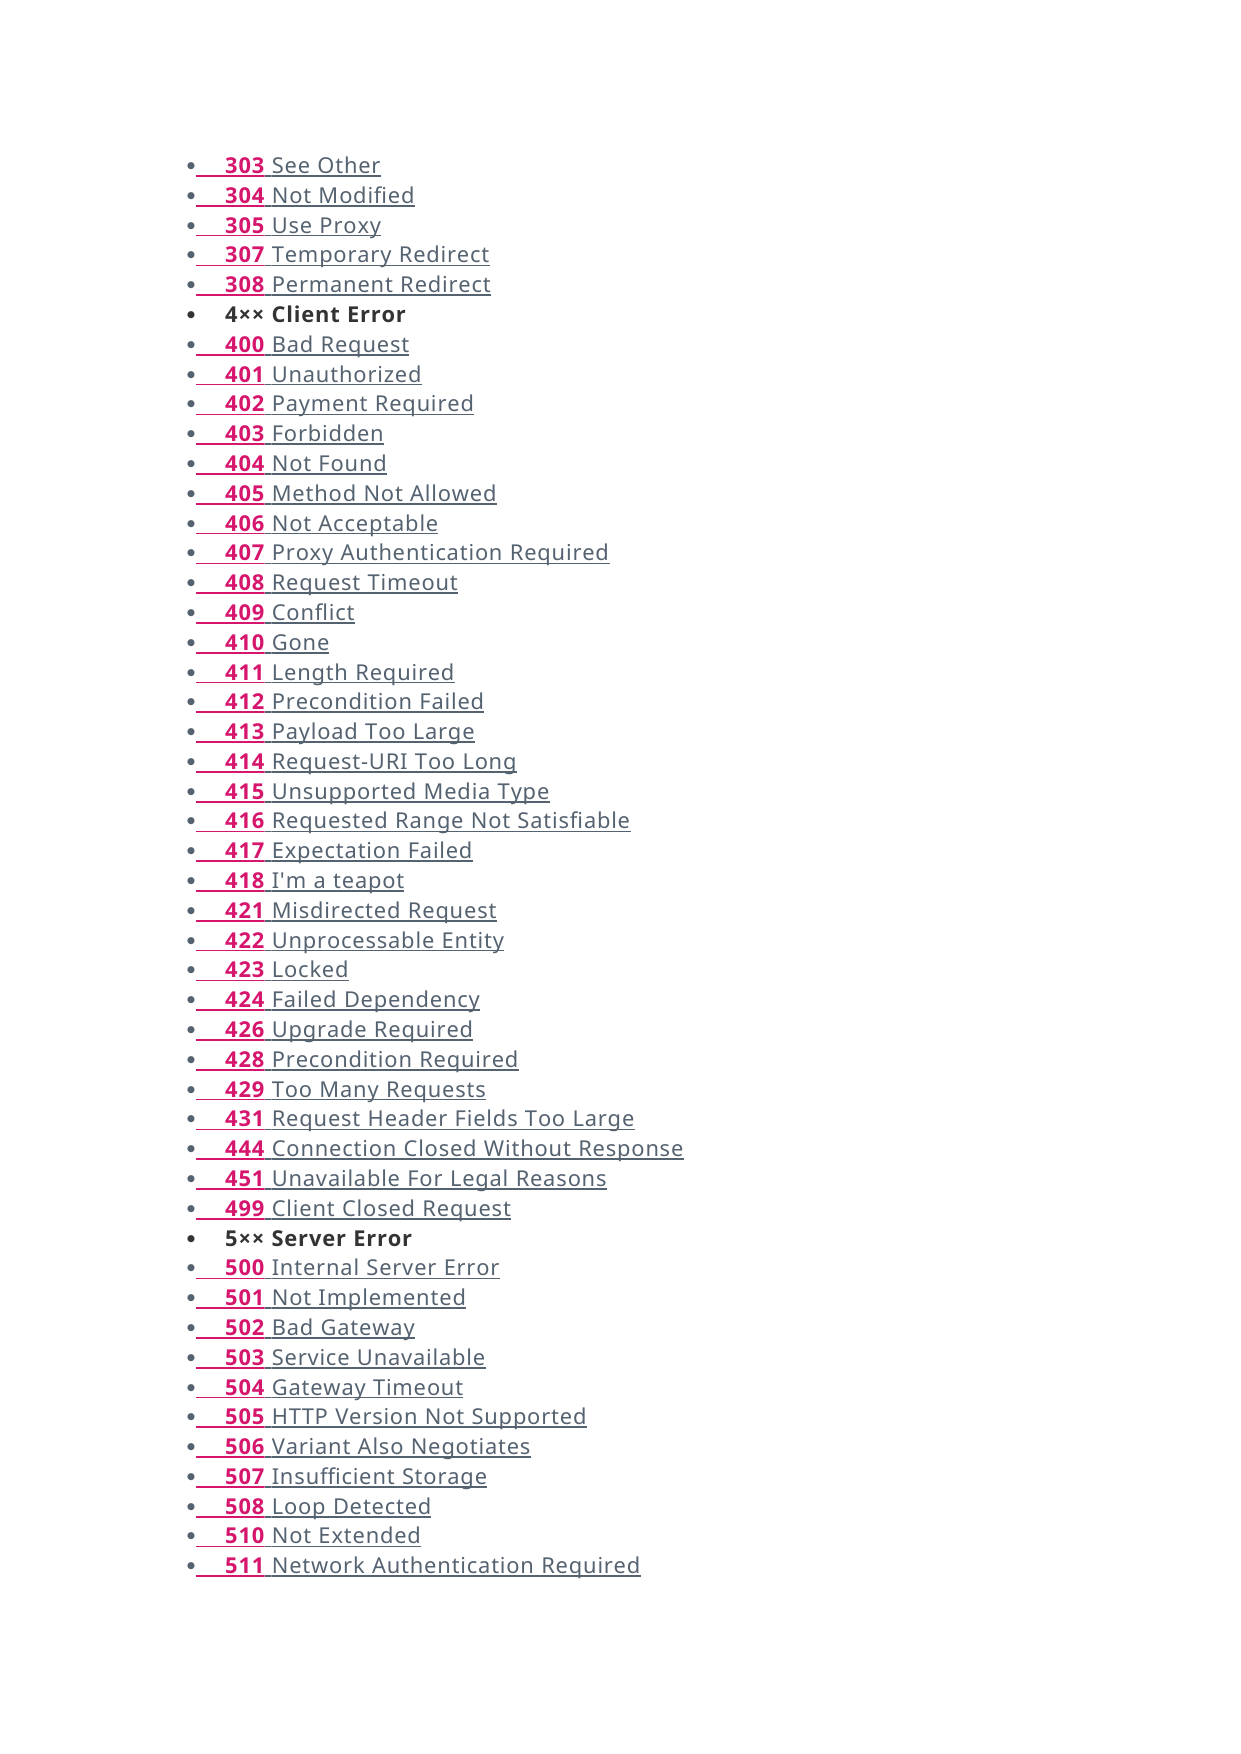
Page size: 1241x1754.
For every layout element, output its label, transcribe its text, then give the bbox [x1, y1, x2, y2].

list 404 Not Found [187, 448, 1090, 478]
list 502 Bad Gateway [187, 1312, 1090, 1342]
list 411 Length Required [187, 656, 1090, 686]
list 410 Gone [187, 627, 1090, 656]
list 503 Service Unavailable [187, 1342, 1090, 1371]
list 417 Expectation Failed [187, 835, 1090, 865]
list 303 See Other [187, 150, 1090, 180]
list 415 Unsupported Media Type [187, 776, 1090, 805]
list 400 Bad Request [187, 329, 1090, 358]
list 409 Conflict [187, 597, 1090, 627]
list 431 Request Header Fields Too Large [187, 1103, 1090, 1133]
list 402 Payment Required [187, 388, 1090, 418]
subtitle 4×× Client Error [187, 299, 1090, 329]
list 429 Too Many Requests [187, 1073, 1090, 1103]
list 422 Unprocessable Entity [187, 924, 1090, 954]
subtitle 5×× Server Error [187, 1222, 1090, 1252]
list 304 Not Modified [187, 180, 1090, 209]
list 308 Permanent Redirect [187, 269, 1090, 299]
list 423 Locked [187, 954, 1090, 984]
list 507 Insufficient Storage [187, 1461, 1090, 1491]
list 406 Not Acceptable [187, 507, 1090, 537]
list 407 Proxy Authentication Required [187, 537, 1090, 567]
list 508 Loop Detected [187, 1491, 1090, 1520]
list 499 Client Closed Request [187, 1193, 1090, 1222]
list 510 Not Extended [187, 1520, 1090, 1550]
list 403 Forbidden [187, 418, 1090, 448]
list 416 Requested Range Not Satisfiable [187, 805, 1090, 835]
list 305 Use Proxy [187, 209, 1090, 239]
list 506 Variant Also Negotiates [187, 1431, 1090, 1461]
list 428 Precondition Required [187, 1044, 1090, 1073]
list 424 Failed Dependency [187, 984, 1090, 1014]
list 511 Network Authentication Required [187, 1550, 1090, 1580]
list 444 Connection Closed Without Response [187, 1133, 1090, 1163]
list 405 Method Not Allowed [187, 478, 1090, 507]
list 504 Gateway Timeout [187, 1371, 1090, 1401]
list 401 Unauthorized [187, 358, 1090, 388]
list 307 Temporary Redirect [187, 239, 1090, 269]
list 414 Request-URI Too Long [187, 746, 1090, 776]
list 412 Precondition Failed [187, 686, 1090, 716]
list 500 Internal Server Error [187, 1252, 1090, 1282]
list 421 Misdirected Request [187, 895, 1090, 924]
list 501 Not Implemented [187, 1282, 1090, 1312]
list 426 Upgrade Required [187, 1014, 1090, 1044]
list 451 Unavailable For Legal Reasons [187, 1163, 1090, 1193]
list 408 Request Timeout [187, 567, 1090, 597]
list 418 I'm a teapot [187, 865, 1090, 895]
list 413 Payload Too Large [187, 716, 1090, 746]
list 505 HTTP Version Not Supported [187, 1401, 1090, 1431]
